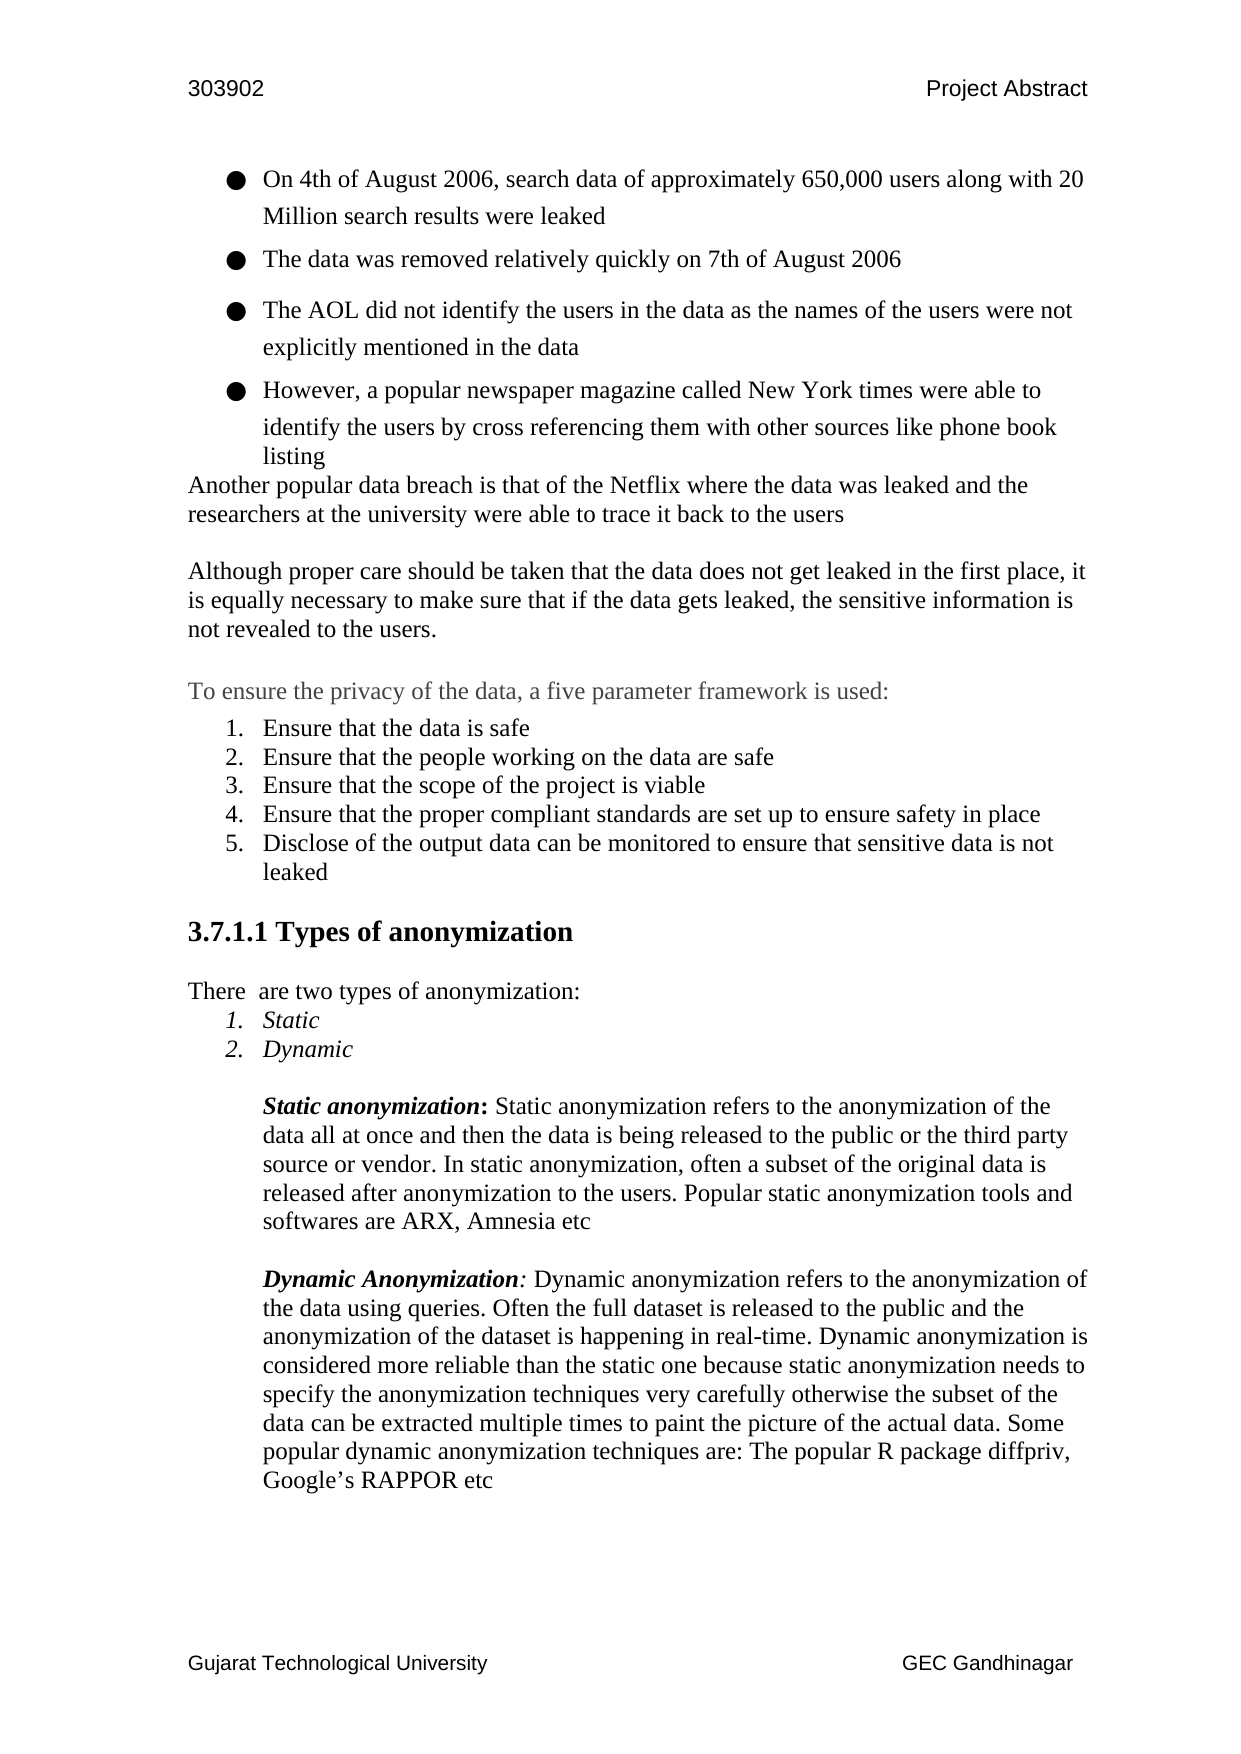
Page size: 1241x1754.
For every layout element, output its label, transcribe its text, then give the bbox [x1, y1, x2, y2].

subtitle To ensure the privacy of the data, a five parameter framework is used: [188, 676, 1090, 704]
text 3.7.1.1 Types of anonymization [188, 914, 1090, 948]
text Static anonymization: Static anonymization refers to the anonymization of the data all at once and then the data is being released to the public or the third party source or vendor. In static anonymization, often a subset of the original data is released after anonymization to the users. Popular static anonymization tools and softwares are ARX, Amnesia etc [263, 1091, 1090, 1235]
list Ensure that the people working on the data are safe [225, 742, 1090, 770]
list The data was removed relatively quickly on 7th of August 2006 [225, 230, 1090, 281]
list Static [225, 1005, 1090, 1034]
list Disclose of the output data can be monitored to ensure that sensitive data is not leaked [225, 828, 1090, 885]
text Dynamic Anonymization: Dynamic anonymization refers to the anonymization of the data using queries. Often the full dataset is released to the public and the anonymization of the dataset is happening in real-time. Dynamic anonymization is considered more reliable than the static one because static anonymization needs to specify the anonymization techniques very carefully otherwise the subset of the data can be extracted multiple times to paint the picture of the actual data. Some popular dynamic anonymization techniques are: The popular R package diffpriv, Google’s RAPPOR etc [263, 1264, 1090, 1494]
text There are two types of anonymization: [188, 976, 1090, 1005]
text Although proper care should be taken that the data does not get leaked in the first place, it is equally necessary to make sure that if the data gets leaked, the sensitive information is not revealed to the users. [188, 556, 1090, 642]
list Dynamic [225, 1034, 1090, 1063]
text Another popular data breach is that of the Netflix where the data was leaked and the researchers at the university were able to trace it back to the users [188, 470, 1090, 527]
list On 4th of August 2006, search data of approximately 650,000 users along with 20 Million search results were leaked [225, 150, 1090, 230]
list Ensure that the data is safe [225, 713, 1090, 742]
list However, a popular newspaper magazine called New York times were able to identify the users by cross referencing them with other sources like phone book listing [225, 361, 1090, 470]
list Ensure that the scope of the project is viable [225, 770, 1090, 799]
list Ensure that the proper compliant standards are set up to ensure safety in place [225, 799, 1090, 828]
list The AOL did not identify the users in the data as the names of the users were not explicitly mentioned in the data [225, 281, 1090, 361]
